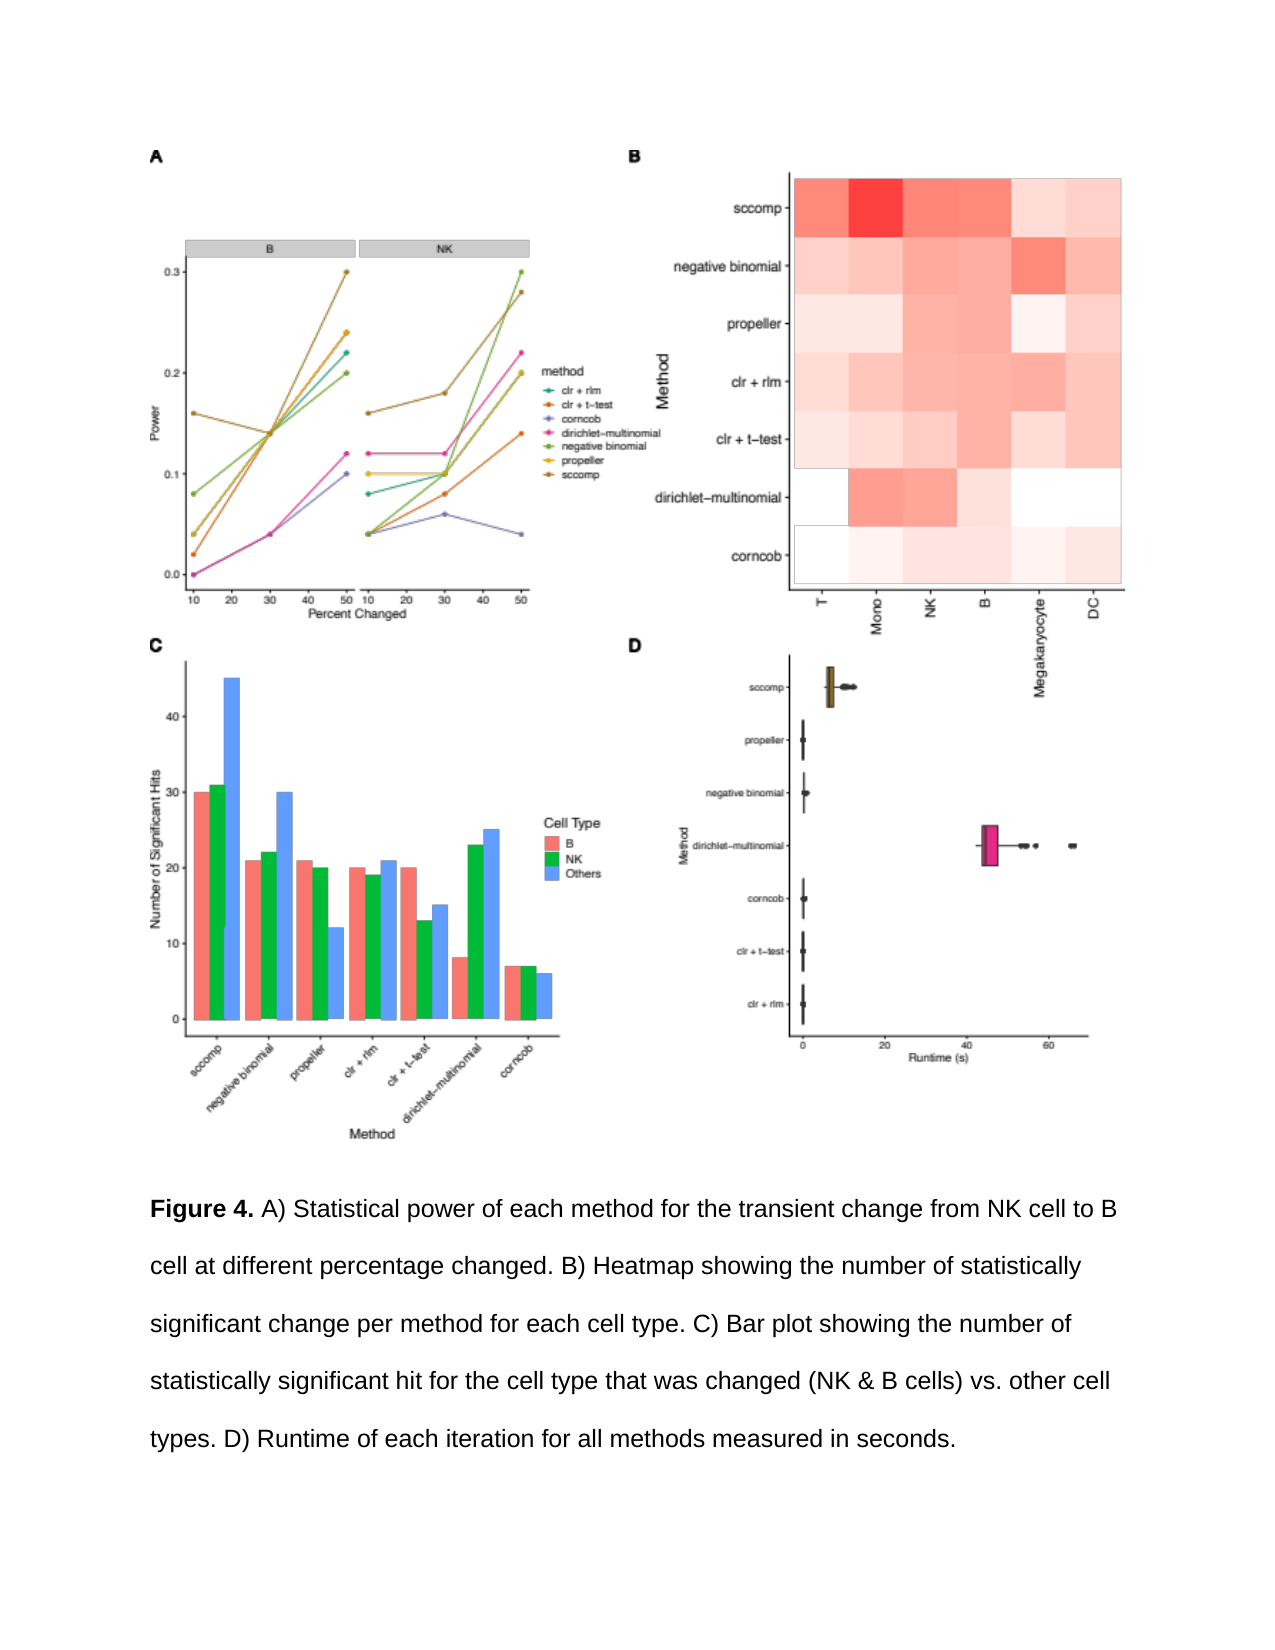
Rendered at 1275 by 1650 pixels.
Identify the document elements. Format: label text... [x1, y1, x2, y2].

text Figure 4. A) Statistical power of each method for the transient change from NK cell to B cell at different percentage changed. B) Heatmap showing the number of statistically significant change per method for each cell type. C) Bar plot showing the number of statistically significant hit for the cell type that was changed (NK & B cells) vs. other cell types. D) Runtime of each iteration for all methods measured in seconds. [150, 1193, 1125, 1452]
